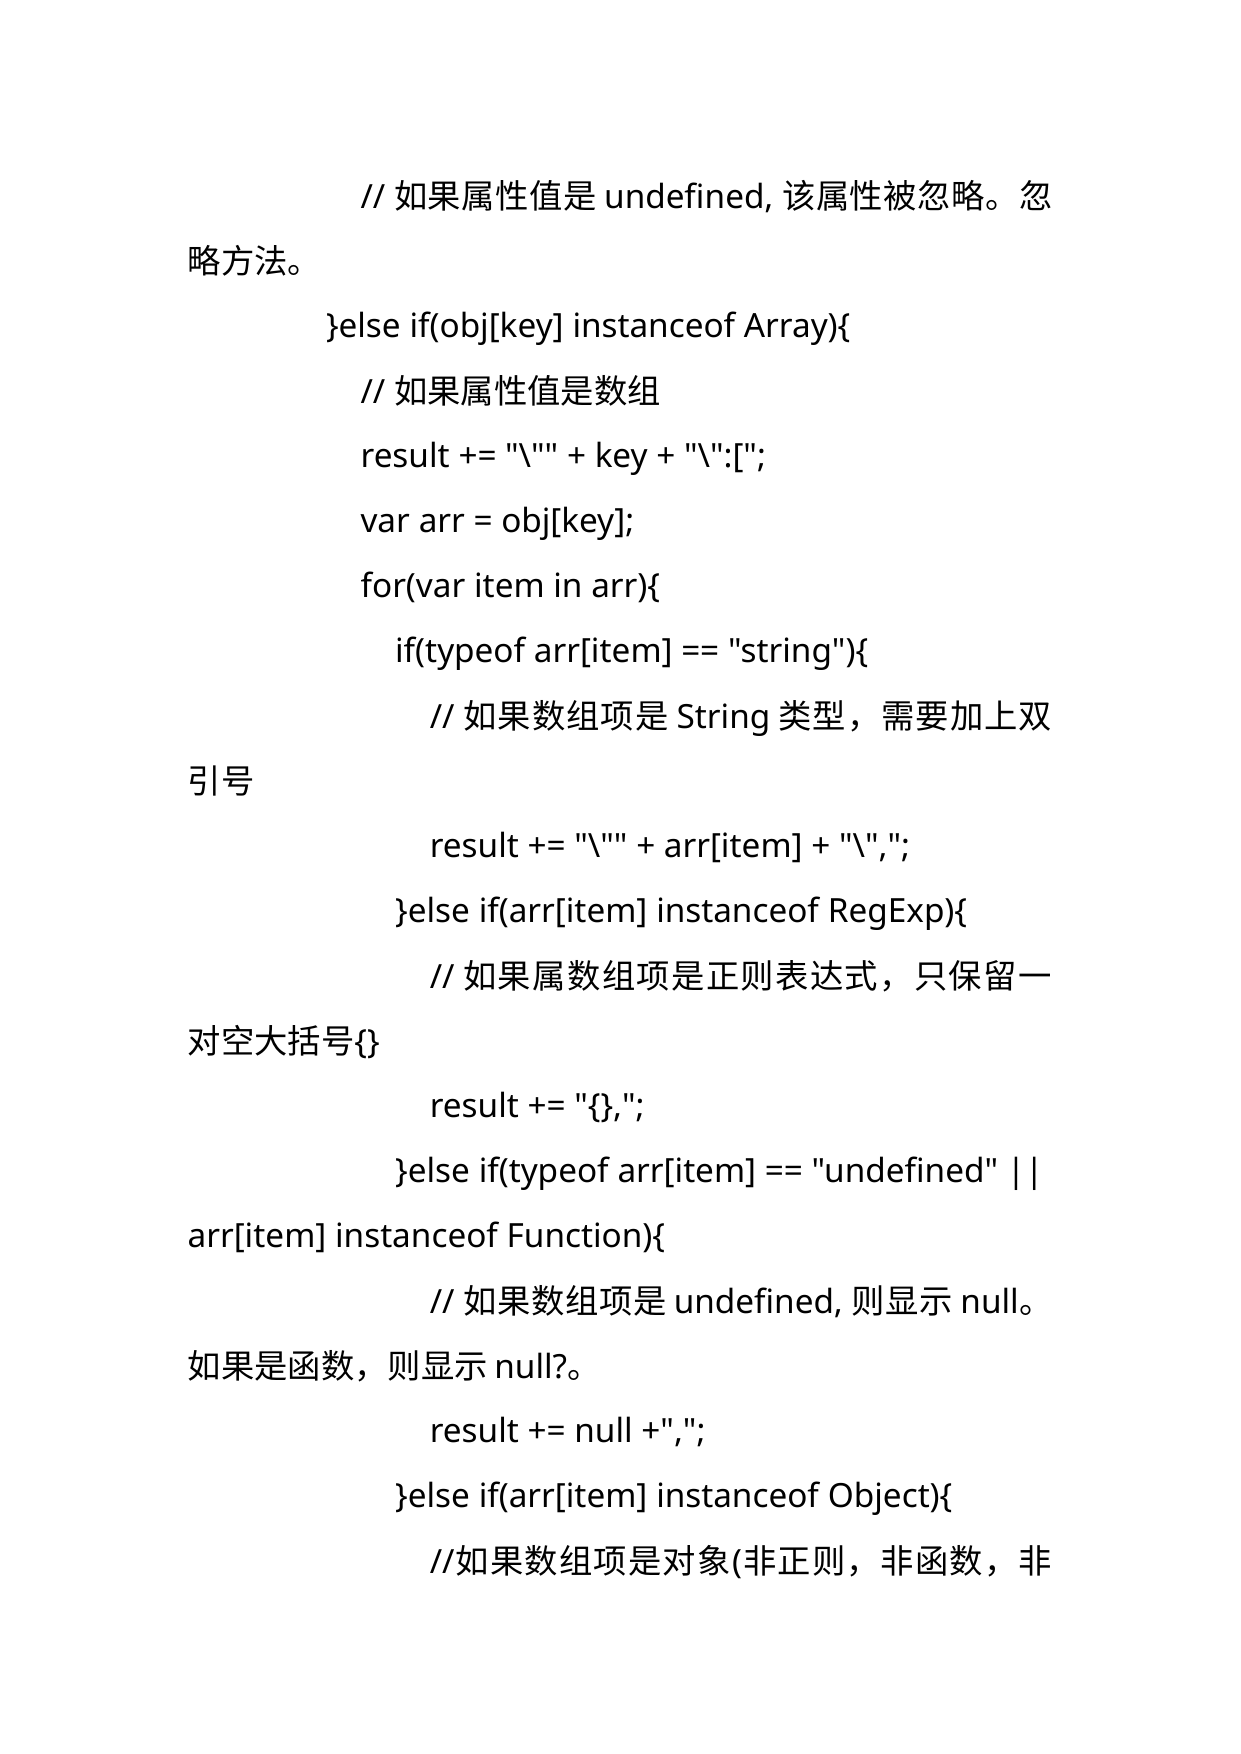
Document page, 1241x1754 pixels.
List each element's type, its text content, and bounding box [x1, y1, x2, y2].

text var arr = obj[key]; [187, 487, 1053, 552]
text result += null +","; [187, 1397, 1053, 1462]
text // 如果属数组项是正则表达式，只保留一对空大括号{} [187, 942, 1053, 1072]
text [187, 1527, 1053, 1592]
text for(var item in arr){ [187, 552, 1053, 617]
text }else if(obj[key] instanceof Array){ [187, 292, 1053, 357]
text // 如果属性值是数组 [187, 357, 1053, 422]
text }else if(arr[item] instanceof Object){ [187, 1462, 1053, 1527]
text result += "\"" + key + "\":["; [187, 422, 1053, 487]
text if(typeof arr[item] == "string"){ [187, 617, 1053, 682]
text result += "{},"; [187, 1072, 1053, 1137]
text result += "\"" + arr[item] + "\","; [187, 812, 1053, 877]
text // 如果属性值是undefined, 该属性被忽略。忽略方法。 [187, 162, 1053, 292]
text // 如果数组项是String类型，需要加上双引号 [187, 682, 1053, 812]
text }else if(arr[item] instanceof RegExp){ [187, 877, 1053, 942]
text // 如果数组项是undefined, 则显示null。如果是函数，则显示null?。 [187, 1267, 1053, 1397]
text }else if(typeof arr[item] == "undefined" || arr[item] instanceof Function){ [187, 1137, 1053, 1267]
